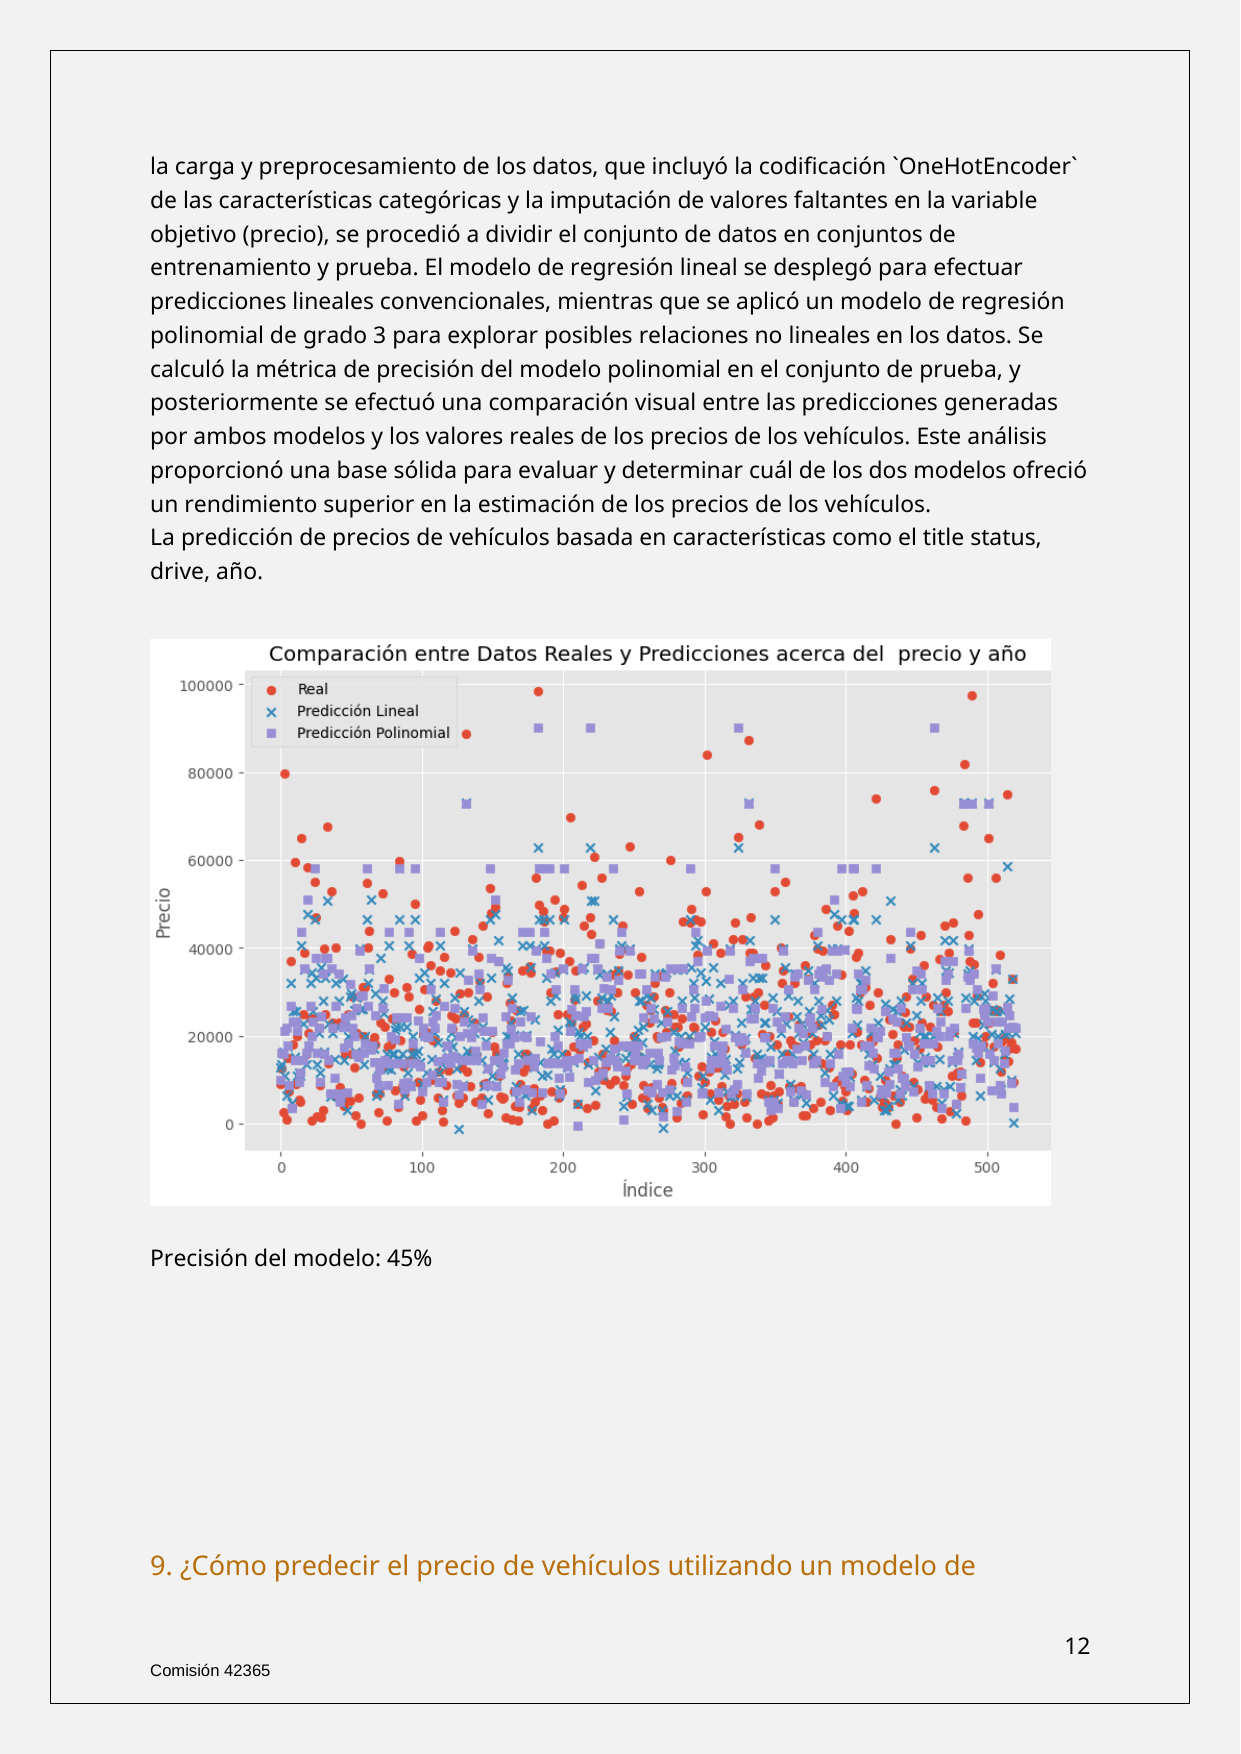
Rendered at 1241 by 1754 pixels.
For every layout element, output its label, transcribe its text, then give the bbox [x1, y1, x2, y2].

picture [150, 639, 1052, 1206]
